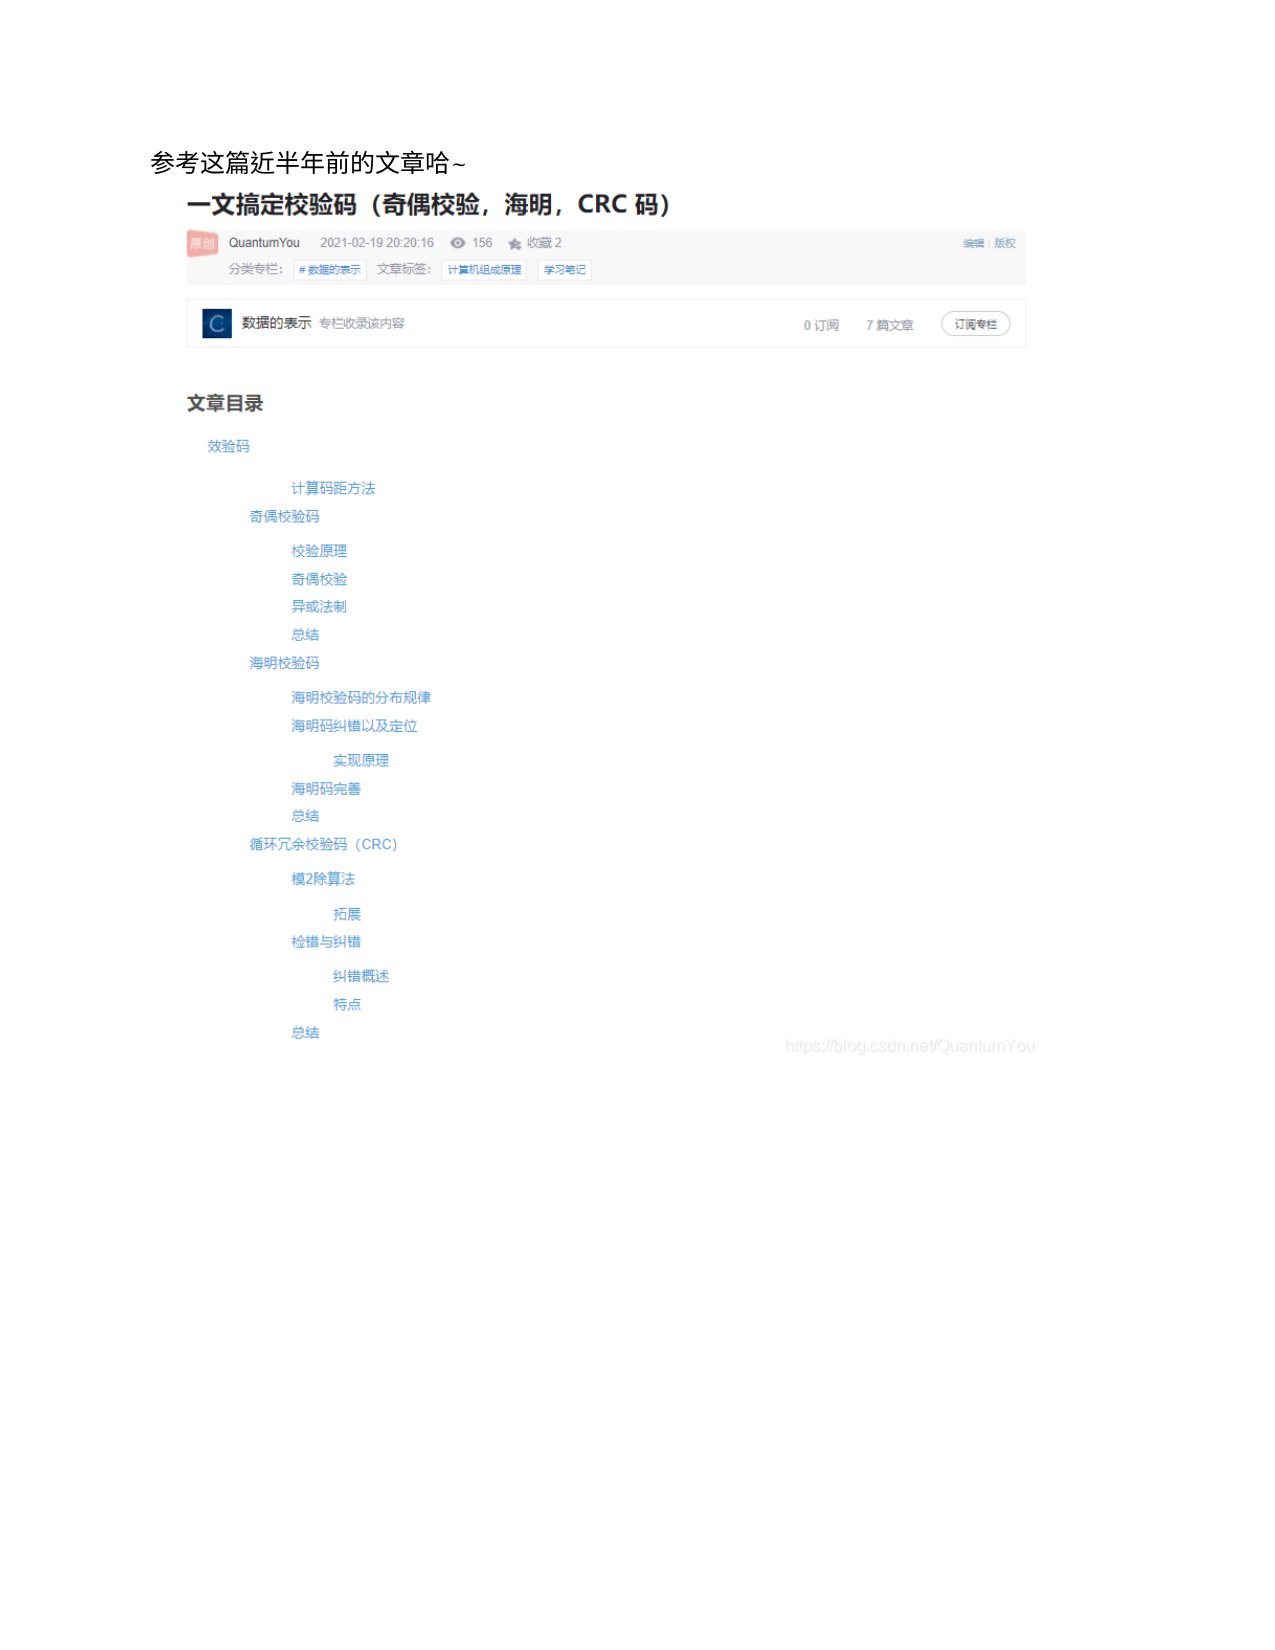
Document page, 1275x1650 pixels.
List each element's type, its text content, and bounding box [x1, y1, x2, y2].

picture [168, 178, 1044, 1065]
